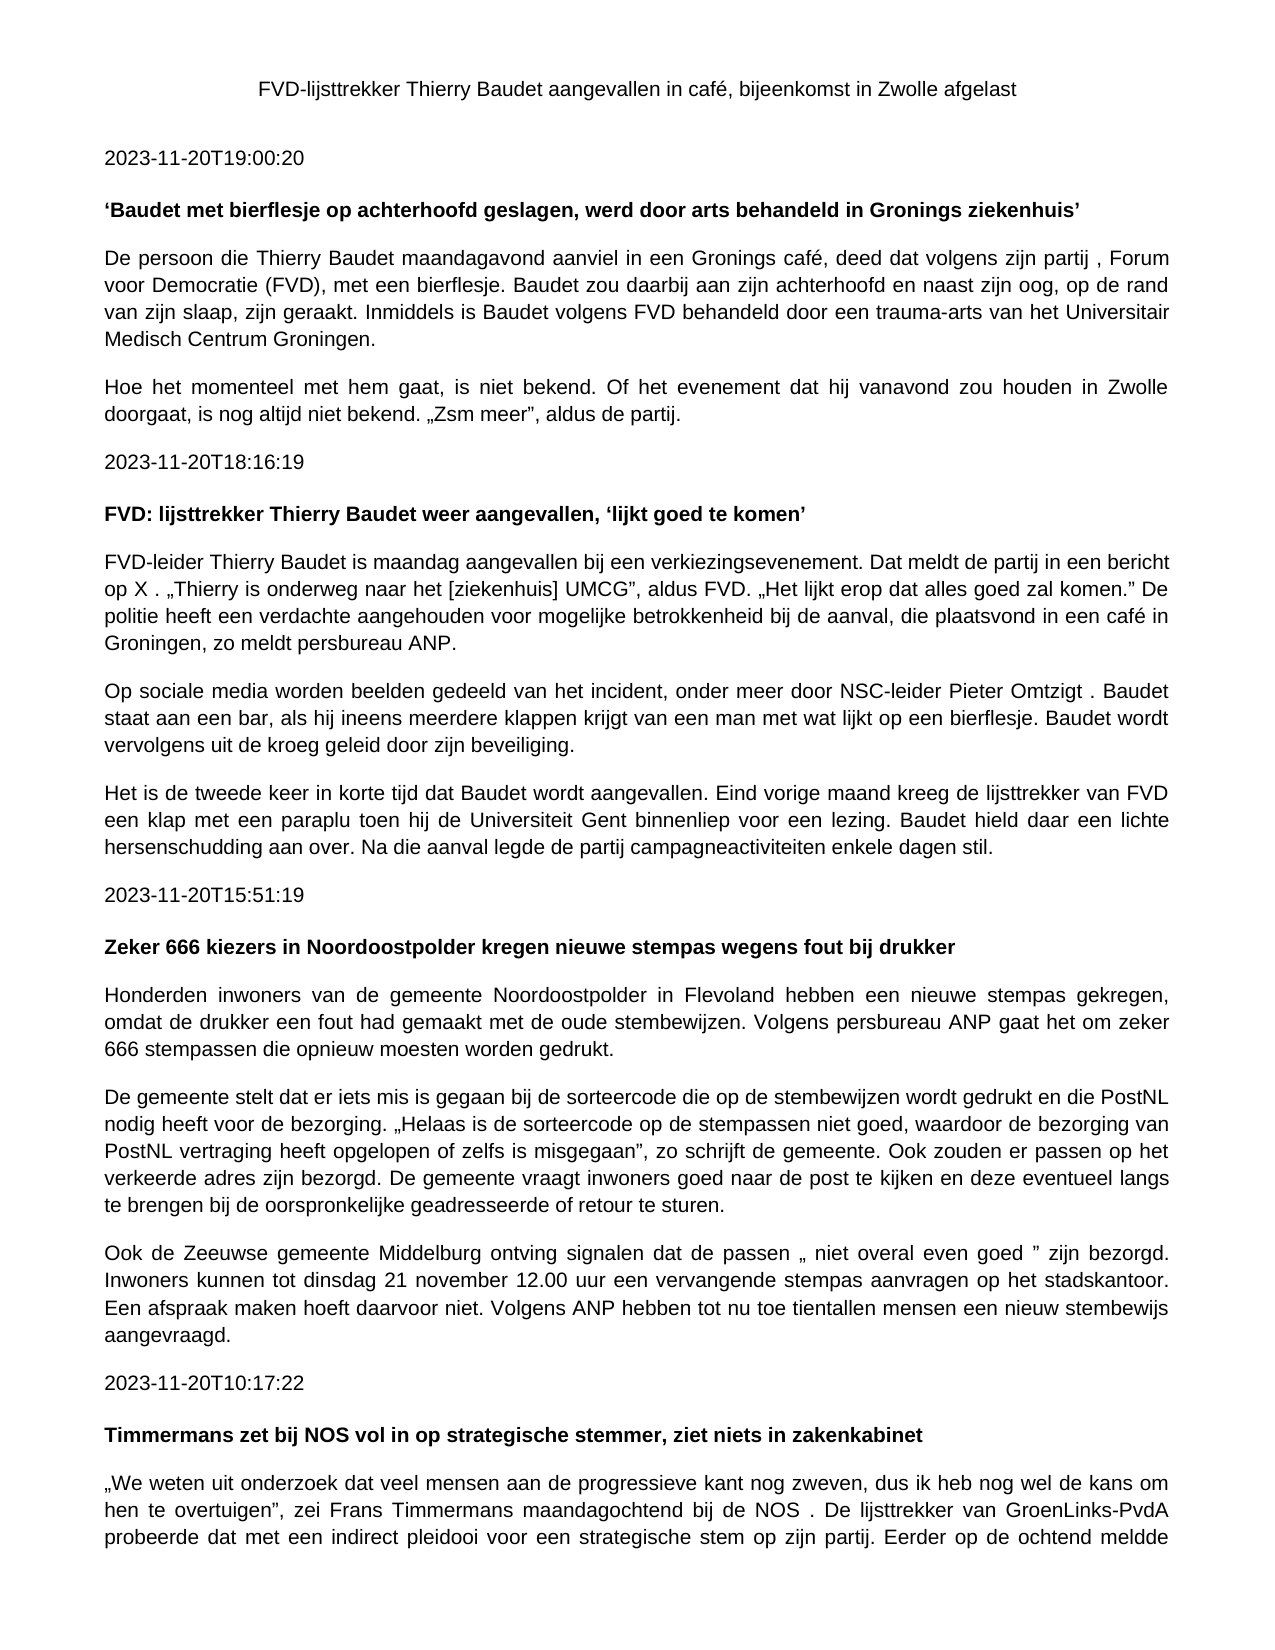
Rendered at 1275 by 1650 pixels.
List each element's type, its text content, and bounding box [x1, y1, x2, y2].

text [104, 1467, 1171, 1548]
text FVD: lijsttrekker Thierry Baudet weer aangevallen, ‘lijkt goed te komen’ [104, 498, 1171, 526]
text De persoon die Thierry Baudet maandagavond aanviel in een Gronings café, deed dat volgens zijn partij , Forum voor Democratie (FVD), met een bierflesje. Baudet zou daarbij aan zijn achterhoofd en naast zijn oog, op de rand van zijn slaap, zijn geraakt. Inmiddels is Baudet volgens FVD behandeld door een trauma-arts van het Universitair Medisch Centrum Groningen. [104, 242, 1171, 351]
text 2023-11-20T18:16:19 [104, 446, 1171, 473]
text FVD-leider Thierry Baudet is maandag aangevallen bij een verkiezingsevenement. Dat meldt de partij in een bericht op X . „Thierry is onderweg naar het [ziekenhuis] UMCG”, aldus FVD. „Het lijkt erop dat alles goed zal komen.” De politie heeft een verdachte aangehouden voor mogelijke betrokkenheid bij de aanval, die plaatsvond in een café in Groningen, zo meldt persbureau ANP. [104, 546, 1171, 655]
text Ook de Zeeuwse gemeente Middelburg ontving signalen dat de passen „ niet overal even goed ” zijn bezorgd. Inwoners kunnen tot dinsdag 21 november 12.00 uur een vervangende stempas aanvragen op het stadskantoor. Een afspraak maken hoeft daarvoor niet. Volgens ANP hebben tot nu toe tientallen mensen een nieuw stembewijs aangevraagd. [104, 1238, 1171, 1346]
text Hoe het momenteel met hem gaat, is niet bekend. Of het evenement dat hij vanavond zou houden in Zwolle doorgaat, is nog altijd niet bekend. „Zsm meer”, aldus de partij. [104, 371, 1171, 426]
text Op sociale media worden beelden gedeeld van het incident, onder meer door NSC-leider Pieter Omtzigt . Baudet staat aan een bar, als hij ineens meerdere klappen krijgt van een man met wat lijkt op een bierflesje. Baudet wordt vervolgens uit de kroeg geleid door zijn beveiliging. [104, 676, 1171, 757]
text ‘Baudet met bierflesje op achterhoofd geslagen, werd door arts behandeld in Gronings ziekenhuis’ [104, 194, 1171, 221]
text Timmermans zet bij NOS vol in op strategische stemmer, ziet niets in zakenkabinet [104, 1419, 1171, 1446]
text Honderden inwoners van de gemeente Noordoostpolder in Flevoland hebben een nieuwe stempas gekregen, omdat de drukker een fout had gemaakt met de oude stembewijzen. Volgens persbureau ANP gaat het om zeker 666 stempassen die opnieuw moesten worden gedrukt. [104, 980, 1171, 1061]
text Het is de tweede keer in korte tijd dat Baudet wordt aangevallen. Eind vorige maand kreeg de lijsttrekker van FVD een klap met een paraplu toen hij de Universiteit Gent binnenliep voor een lezing. Baudet hield daar een lichte hersenschudding aan over. Na die aanval legde de partij campagneactiviteiten enkele dagen stil. [104, 778, 1171, 859]
text 2023-11-20T10:17:22 [104, 1367, 1171, 1394]
text Zeker 666 kiezers in Noordoostpolder kregen nieuwe stempas wegens fout bij drukker [104, 932, 1171, 959]
text De gemeente stelt dat er iets mis is gegaan bij de sorteercode die op de stembewijzen wordt gedrukt en die PostNL nodig heeft voor de bezorging. „Helaas is de sorteercode op de stempassen niet goed, waardoor de bezorging van PostNL vertraging heeft opgelopen of zelfs is misgegaan”, zo schrijft de gemeente. Ook zouden er passen op het verkeerde adres zijn bezorgd. De gemeente vraagt inwoners goed naar de post te kijken en deze eventueel langs te brengen bij de oorspronkelijke geadresseerde of retour te sturen. [104, 1082, 1171, 1217]
text 2023-11-20T15:51:19 [104, 880, 1171, 907]
text 2023-11-20T19:00:20 [104, 142, 1171, 169]
